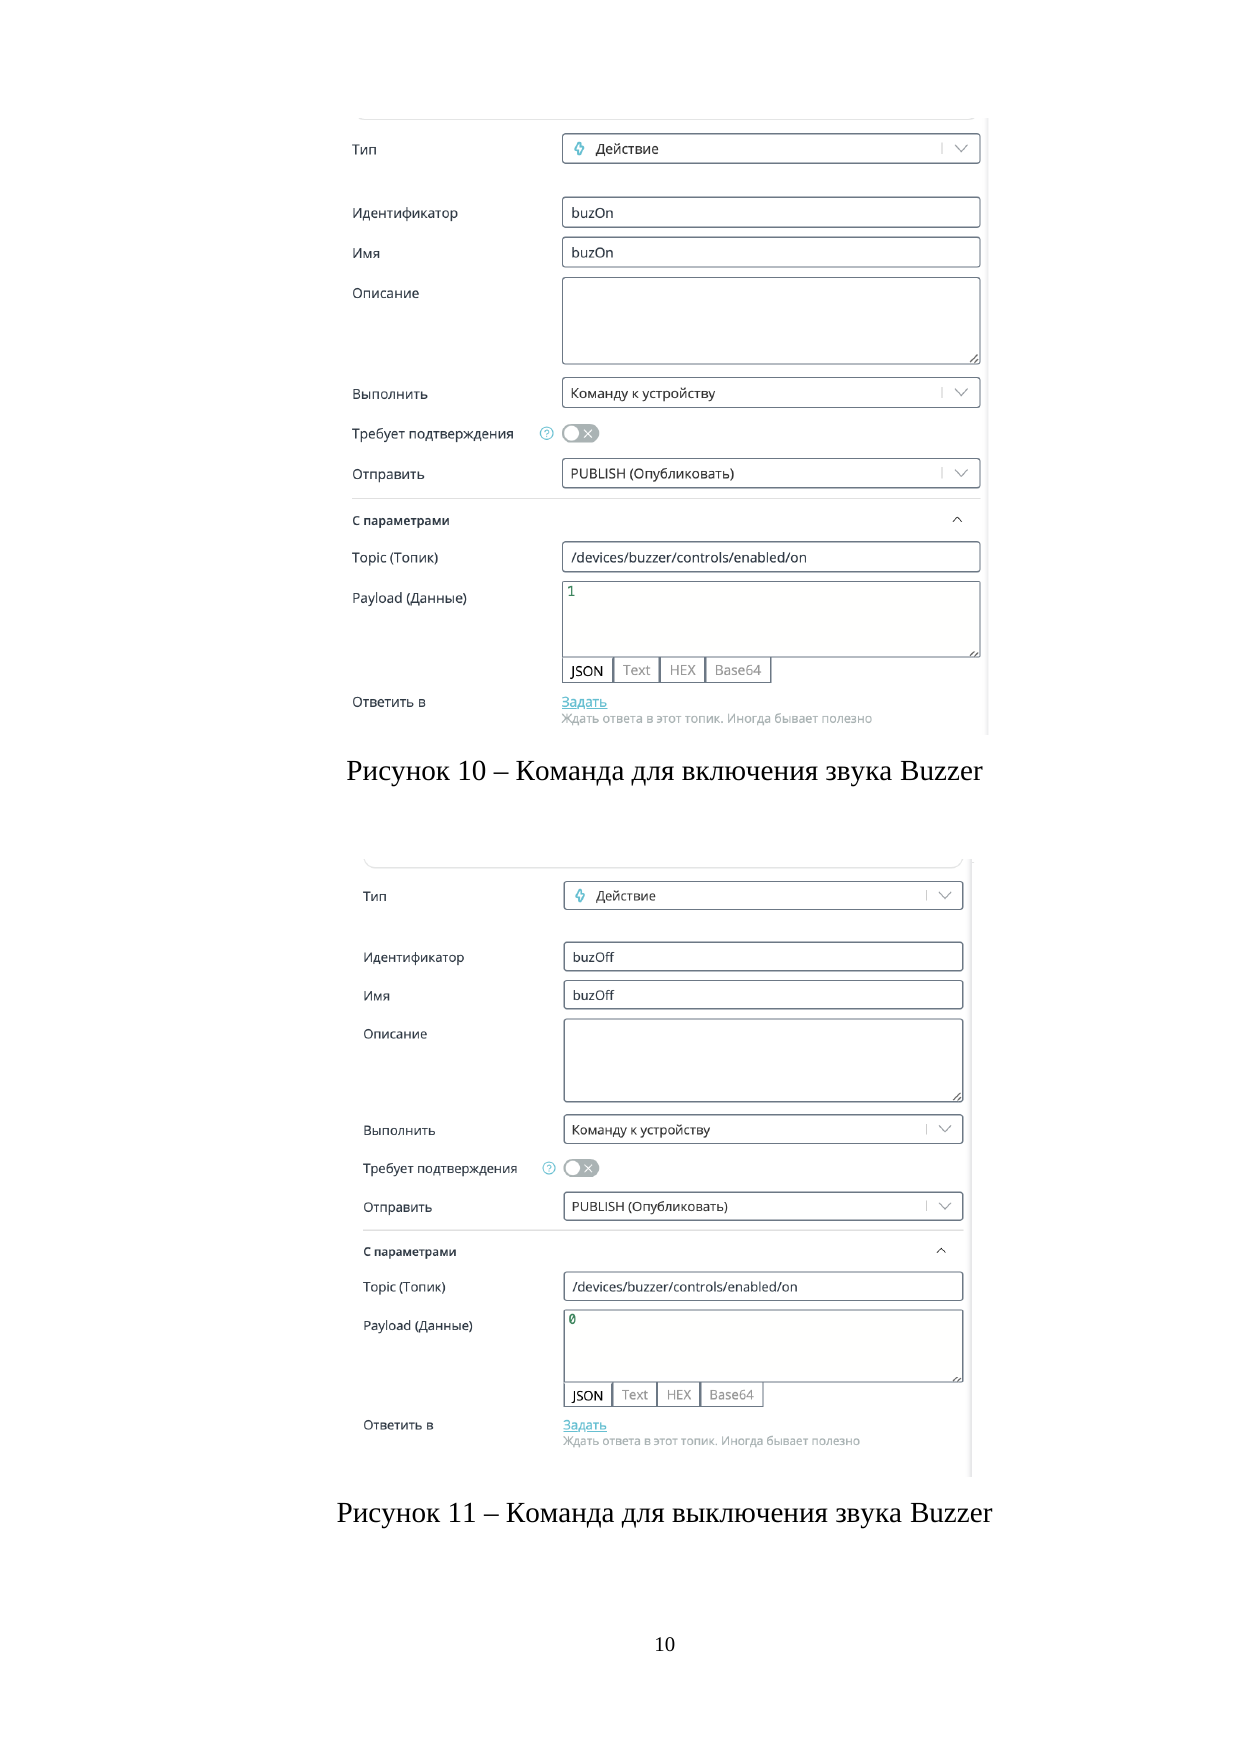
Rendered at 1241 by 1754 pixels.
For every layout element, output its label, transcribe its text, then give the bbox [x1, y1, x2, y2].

picture [354, 859, 975, 1477]
text Рисунок 11 – Команда для выключения звука Buzzer [177, 1495, 1152, 1528]
text Рисунок 10 – Команда для включения звука Buzzer [177, 753, 1152, 787]
picture [340, 118, 989, 735]
